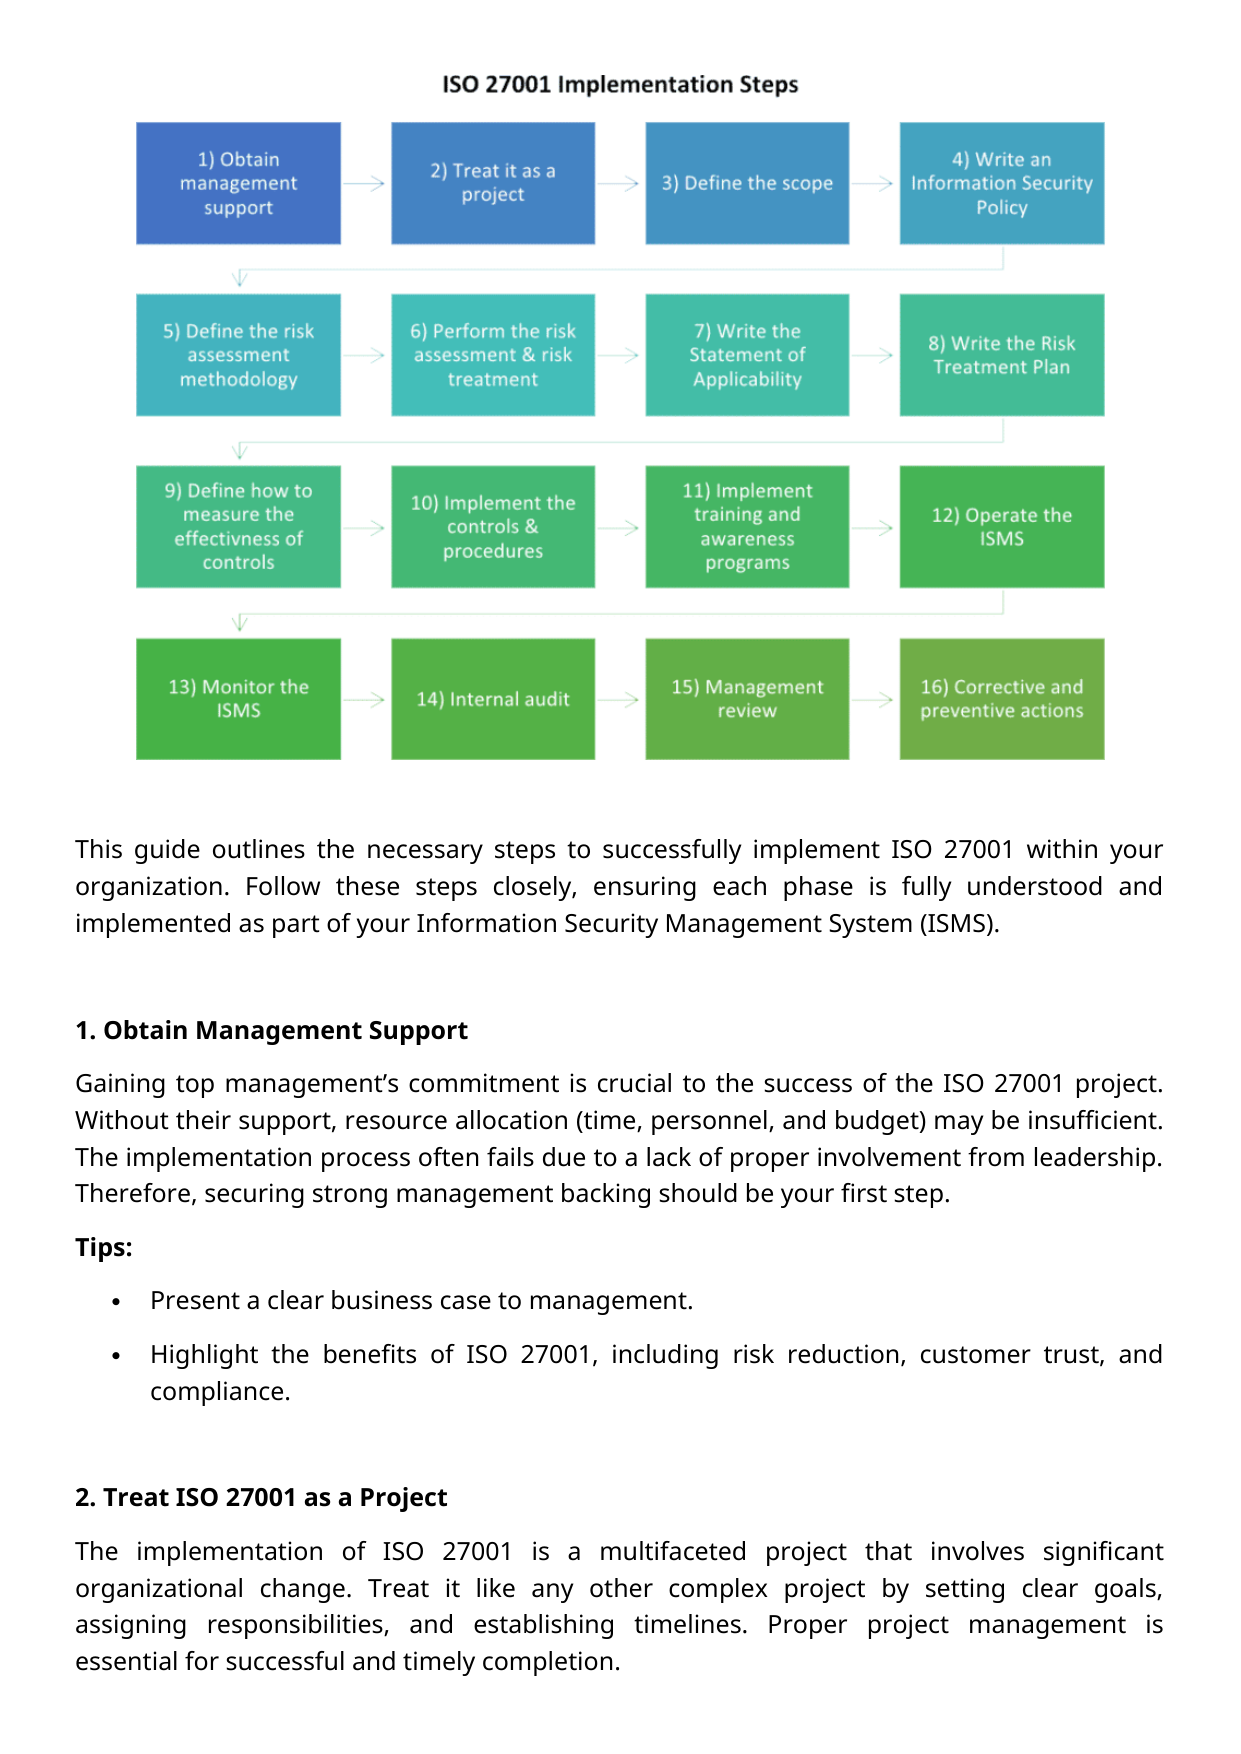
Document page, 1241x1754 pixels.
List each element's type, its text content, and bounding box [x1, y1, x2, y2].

text Tips: [75, 1229, 1165, 1264]
text 2. Treat ISO 27001 as a Project [75, 1480, 1165, 1514]
text This guide outlines the necessary steps to successfully implement ISO 27001 within your organization. Follow these steps closely, ensuring each phase is fully understood and implemented as part of your Information Security Management System (ISMS). [75, 832, 1165, 939]
text Gaining top management’s commitment is crucial to the success of the ISO 27001 project. Without their support, resource allocation (time, personnel, and budget) may be insufficient. The implementation process often fails due to a lack of proper involvement from leadership. Therefore, securing strong management backing should be your first step. [75, 1066, 1165, 1210]
text The implementation of ISO 27001 is a multifaceted project that involves significant organizational change. Treat it like any other complex project by setting clear goals, assigning responsibilities, and establishing timelines. Proper project management is essential for successful and timely completion. [75, 1533, 1165, 1678]
list Highlight the benefits of ISO 27001, including risk reduction, customer trust, and compliance. [112, 1336, 1165, 1407]
list Present a clear business case to management. [112, 1283, 1165, 1317]
text 1. Obtain Management Support [75, 1012, 1165, 1046]
picture [75, 75, 1166, 760]
